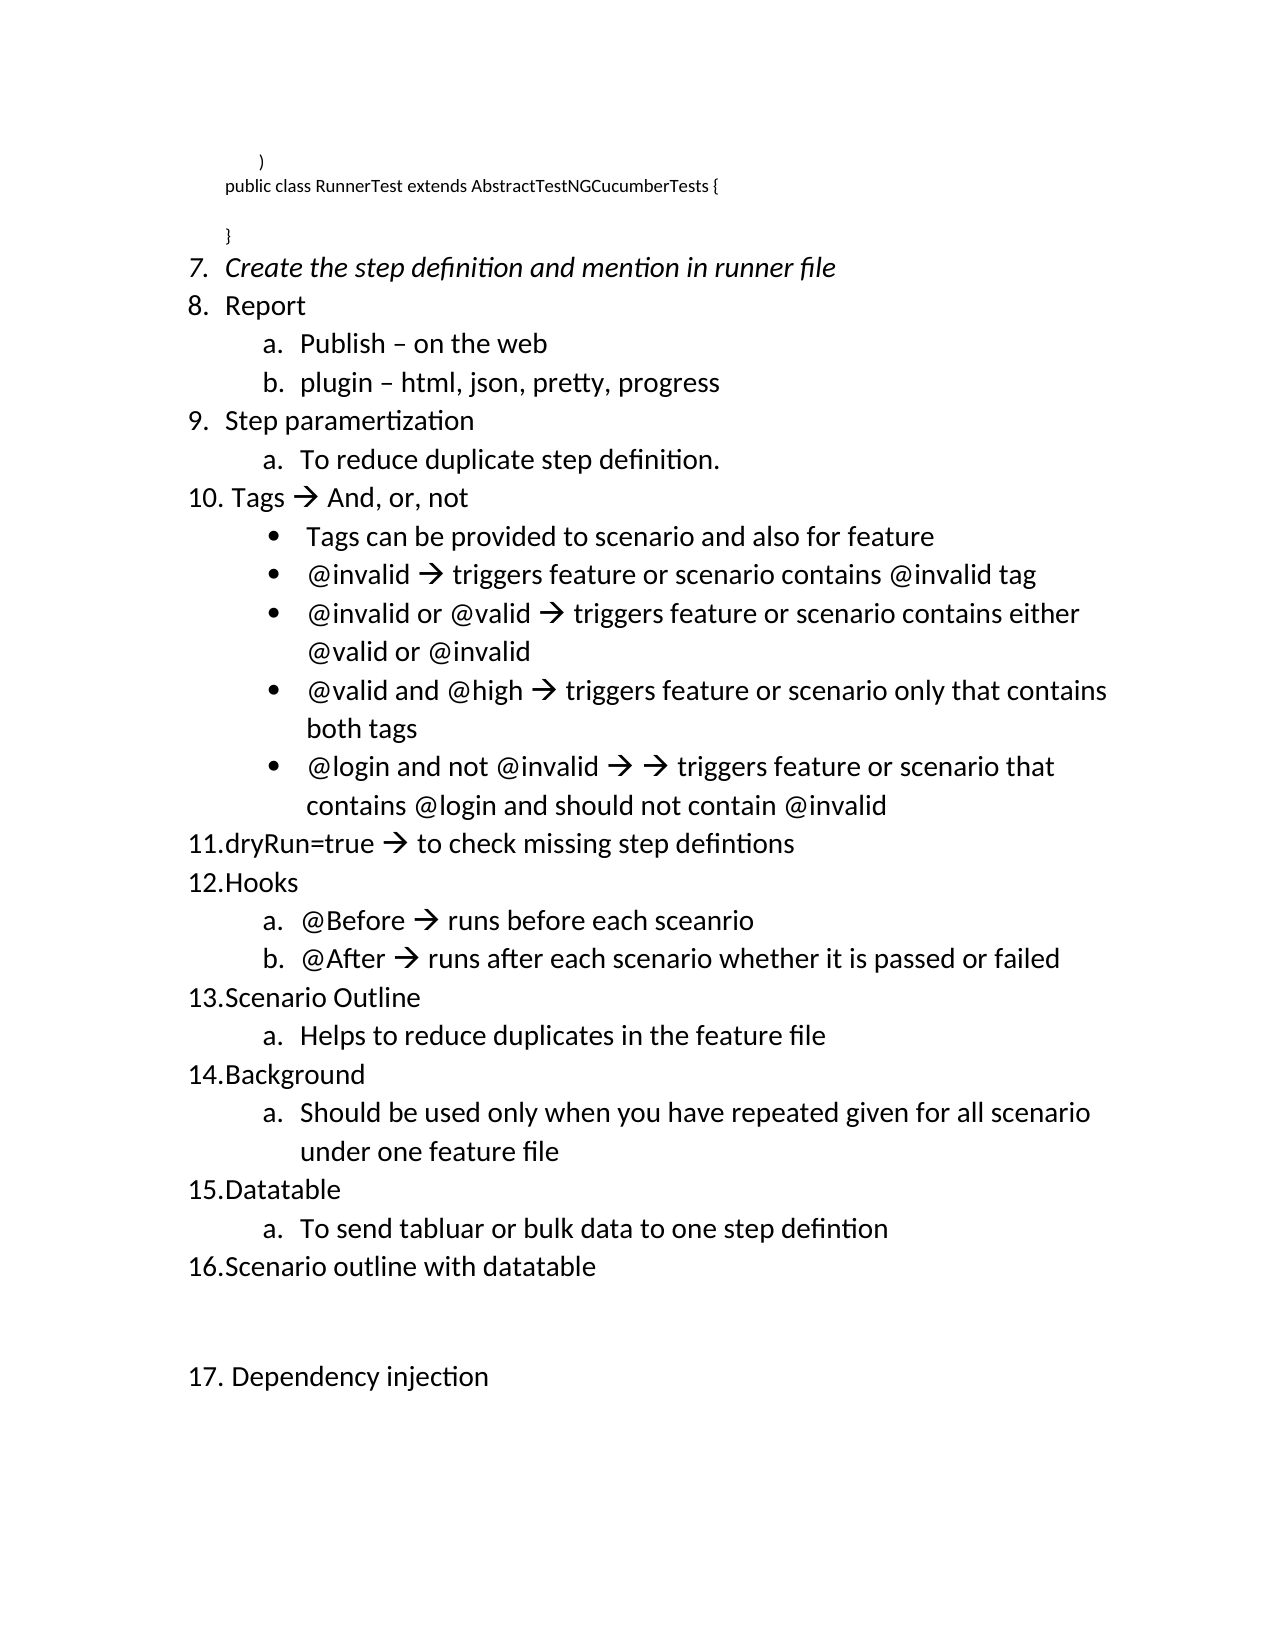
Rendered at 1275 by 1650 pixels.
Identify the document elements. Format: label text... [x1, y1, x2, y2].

list Dependency injection [187, 1358, 1125, 1394]
list To send tabluar or bulk data to one step defintion [262, 1210, 1125, 1245]
list @invalid or @valid triggers feature or scenario contains either @valid or @invalid [269, 595, 1125, 669]
list plugin – html, json, pretty, progress [262, 364, 1125, 400]
list Helps to reduce duplicates in the feature file [262, 1017, 1125, 1053]
list @Before runs before each sceanrio [262, 902, 1125, 938]
list public class RunnerTest extends AbstractTestNGCucumberTests { [225, 175, 1125, 198]
list dryRun=true to check missing step defintions [187, 825, 1125, 861]
list Scenario outline with datatable [187, 1248, 1125, 1284]
list Tags can be provided to scenario and also for feature [269, 518, 1125, 553]
list Report [187, 287, 1125, 323]
list Tags And, or, not [187, 479, 1125, 515]
list Publish – on the web [262, 326, 1125, 361]
list Should be used only when you have repeated given for all scenario under one feature file [262, 1094, 1125, 1168]
list @After runs after each scenario whether it is passed or failed [262, 941, 1125, 976]
list @login and not @invalid triggers feature or scenario that contains @login and should not contain @invalid [269, 748, 1125, 822]
list Background [187, 1056, 1125, 1092]
list @valid and @high triggers feature or scenario only that contains both tags [269, 672, 1125, 746]
list @invalid triggers feature or scenario contains @invalid tag [269, 556, 1125, 592]
list Datatable [187, 1171, 1125, 1207]
list To reduce duplicate step definition. [262, 441, 1125, 477]
list Hooks [187, 864, 1125, 899]
list Step paramertization [187, 402, 1125, 438]
list Create the step definition and mention in runner file [187, 249, 1125, 284]
list } [225, 224, 1125, 247]
list ) [225, 150, 1125, 173]
list Scenario Outline [187, 979, 1125, 1015]
